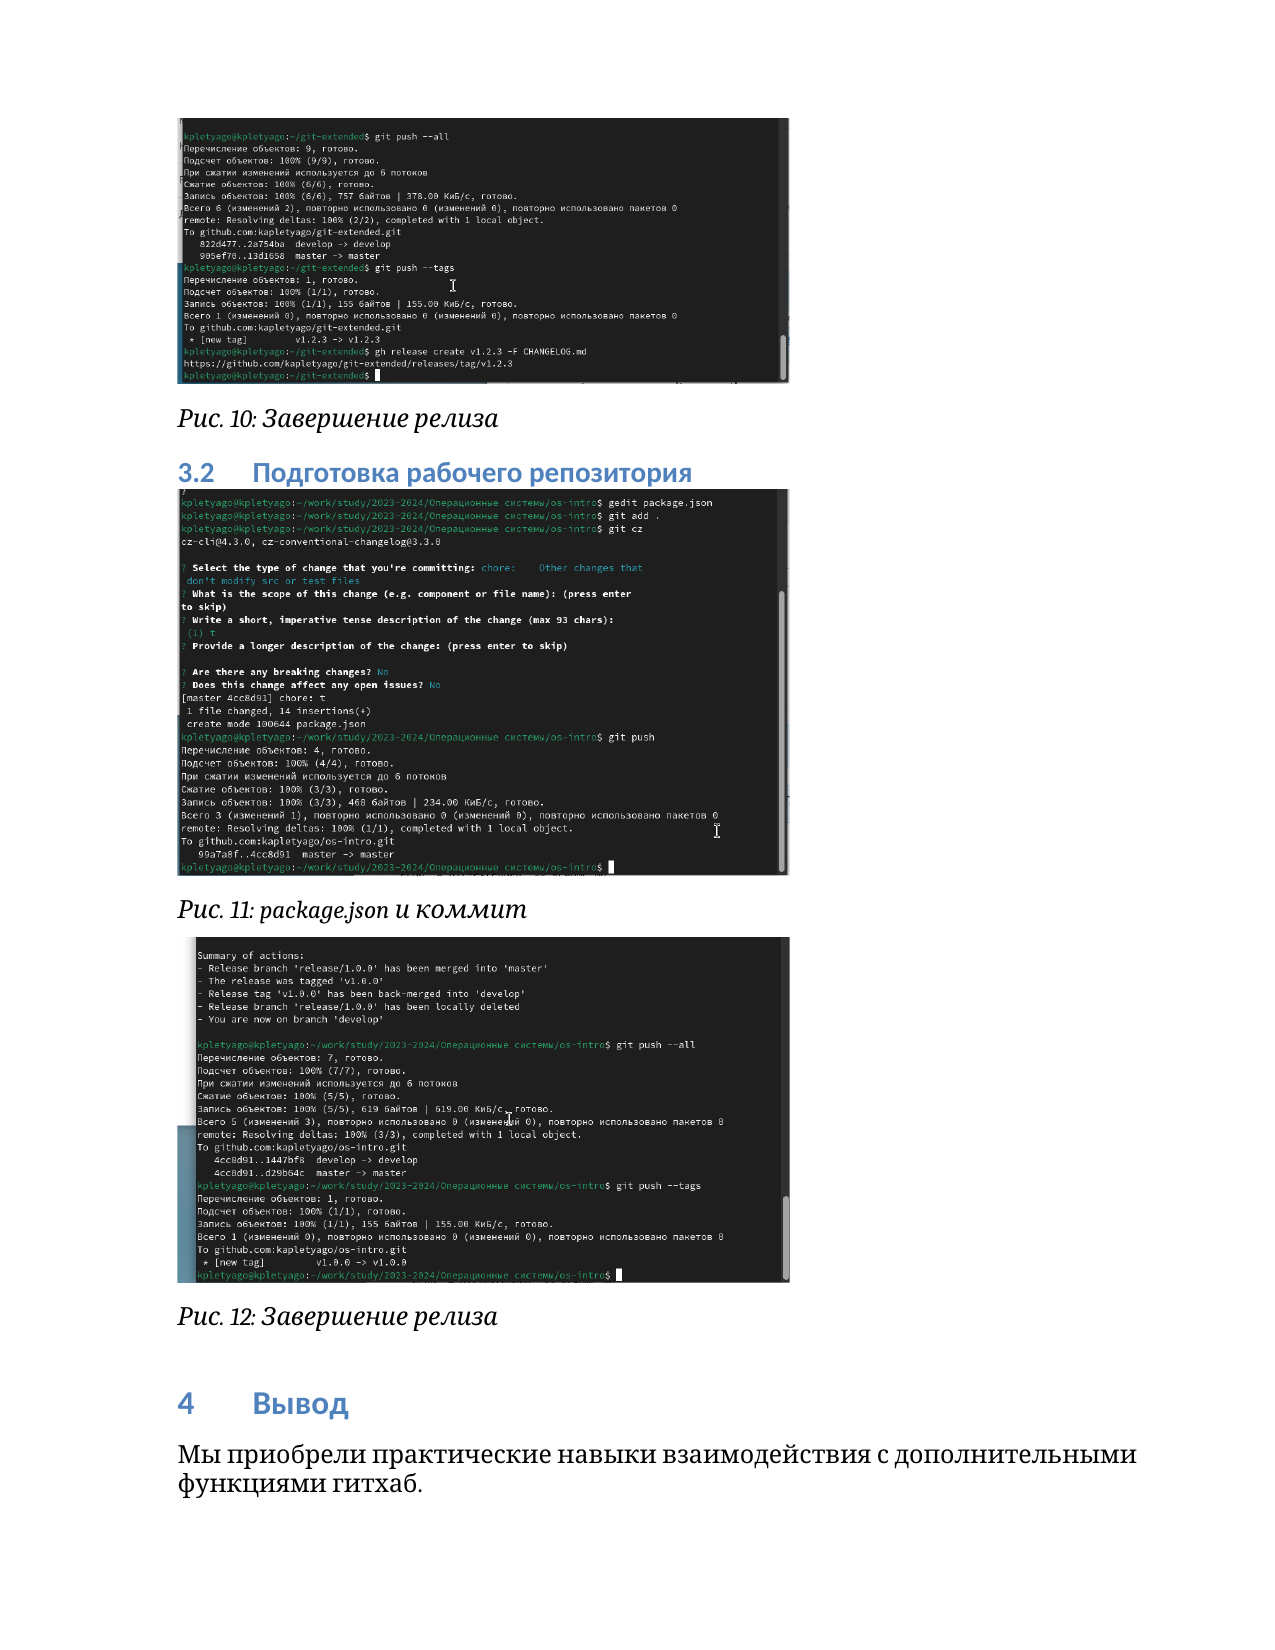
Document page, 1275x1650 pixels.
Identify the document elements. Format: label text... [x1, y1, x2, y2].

picture [177, 489, 790, 876]
picture [177, 118, 790, 384]
text Рис. 10: Завершение релиза [177, 404, 1186, 433]
subtitle 4 Вывод [177, 1382, 1186, 1422]
text Мы приобрели практические навыки взаимодействия с дополнительными функциями гитхаб. [177, 1441, 1186, 1499]
text Рис. 11: package.json и коммит [177, 896, 1186, 925]
text Рис. 12: Завершение релиза [177, 1303, 1186, 1332]
subtitle 3.2 Подготовка рабочего репозитория [177, 454, 1186, 490]
picture [177, 937, 790, 1283]
